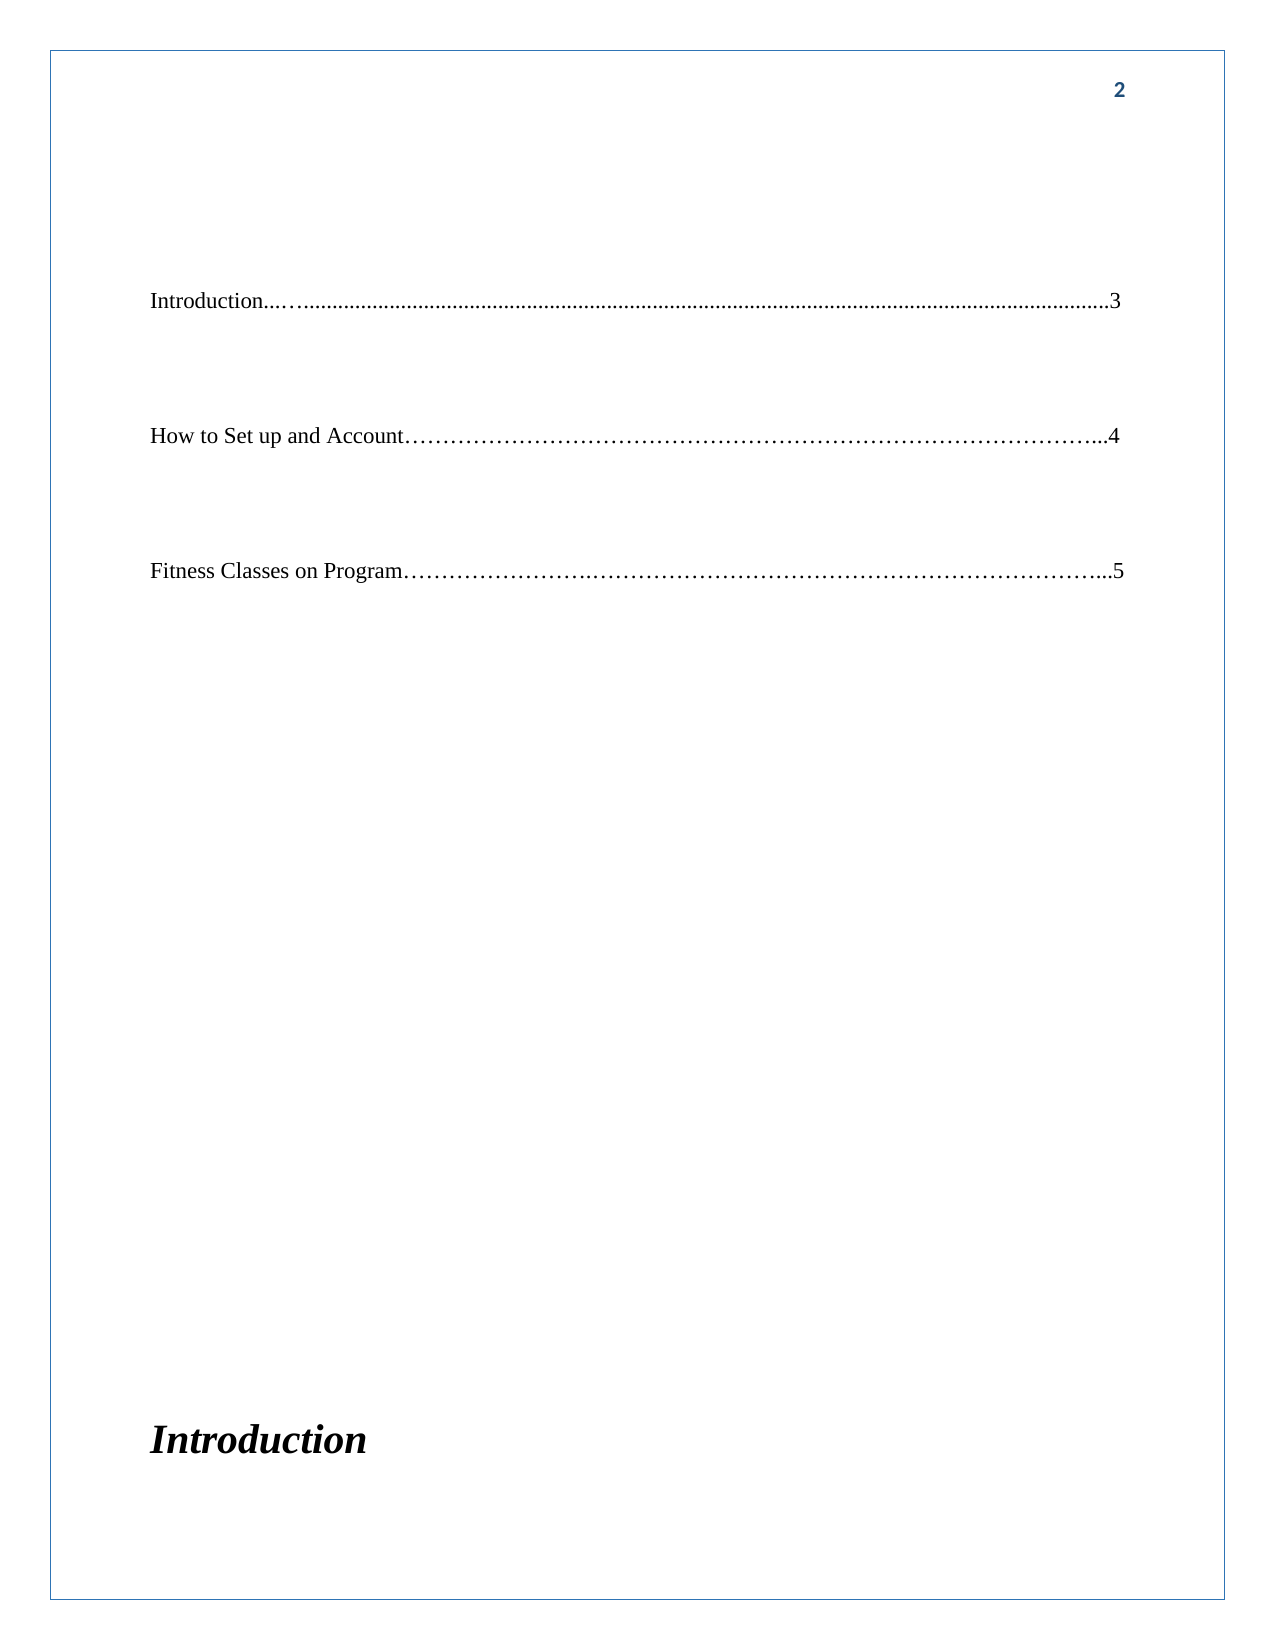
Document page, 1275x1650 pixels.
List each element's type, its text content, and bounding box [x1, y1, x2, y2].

text Fitness Classes on Program…………………….…………………………………………………………...5 [150, 557, 1125, 584]
text Introduction...….............................................................................................................................................3 [150, 287, 1125, 313]
text Introduction [150, 1414, 1125, 1462]
text How to Set up and Account………………………………………………………………………………...4 [150, 422, 1125, 448]
